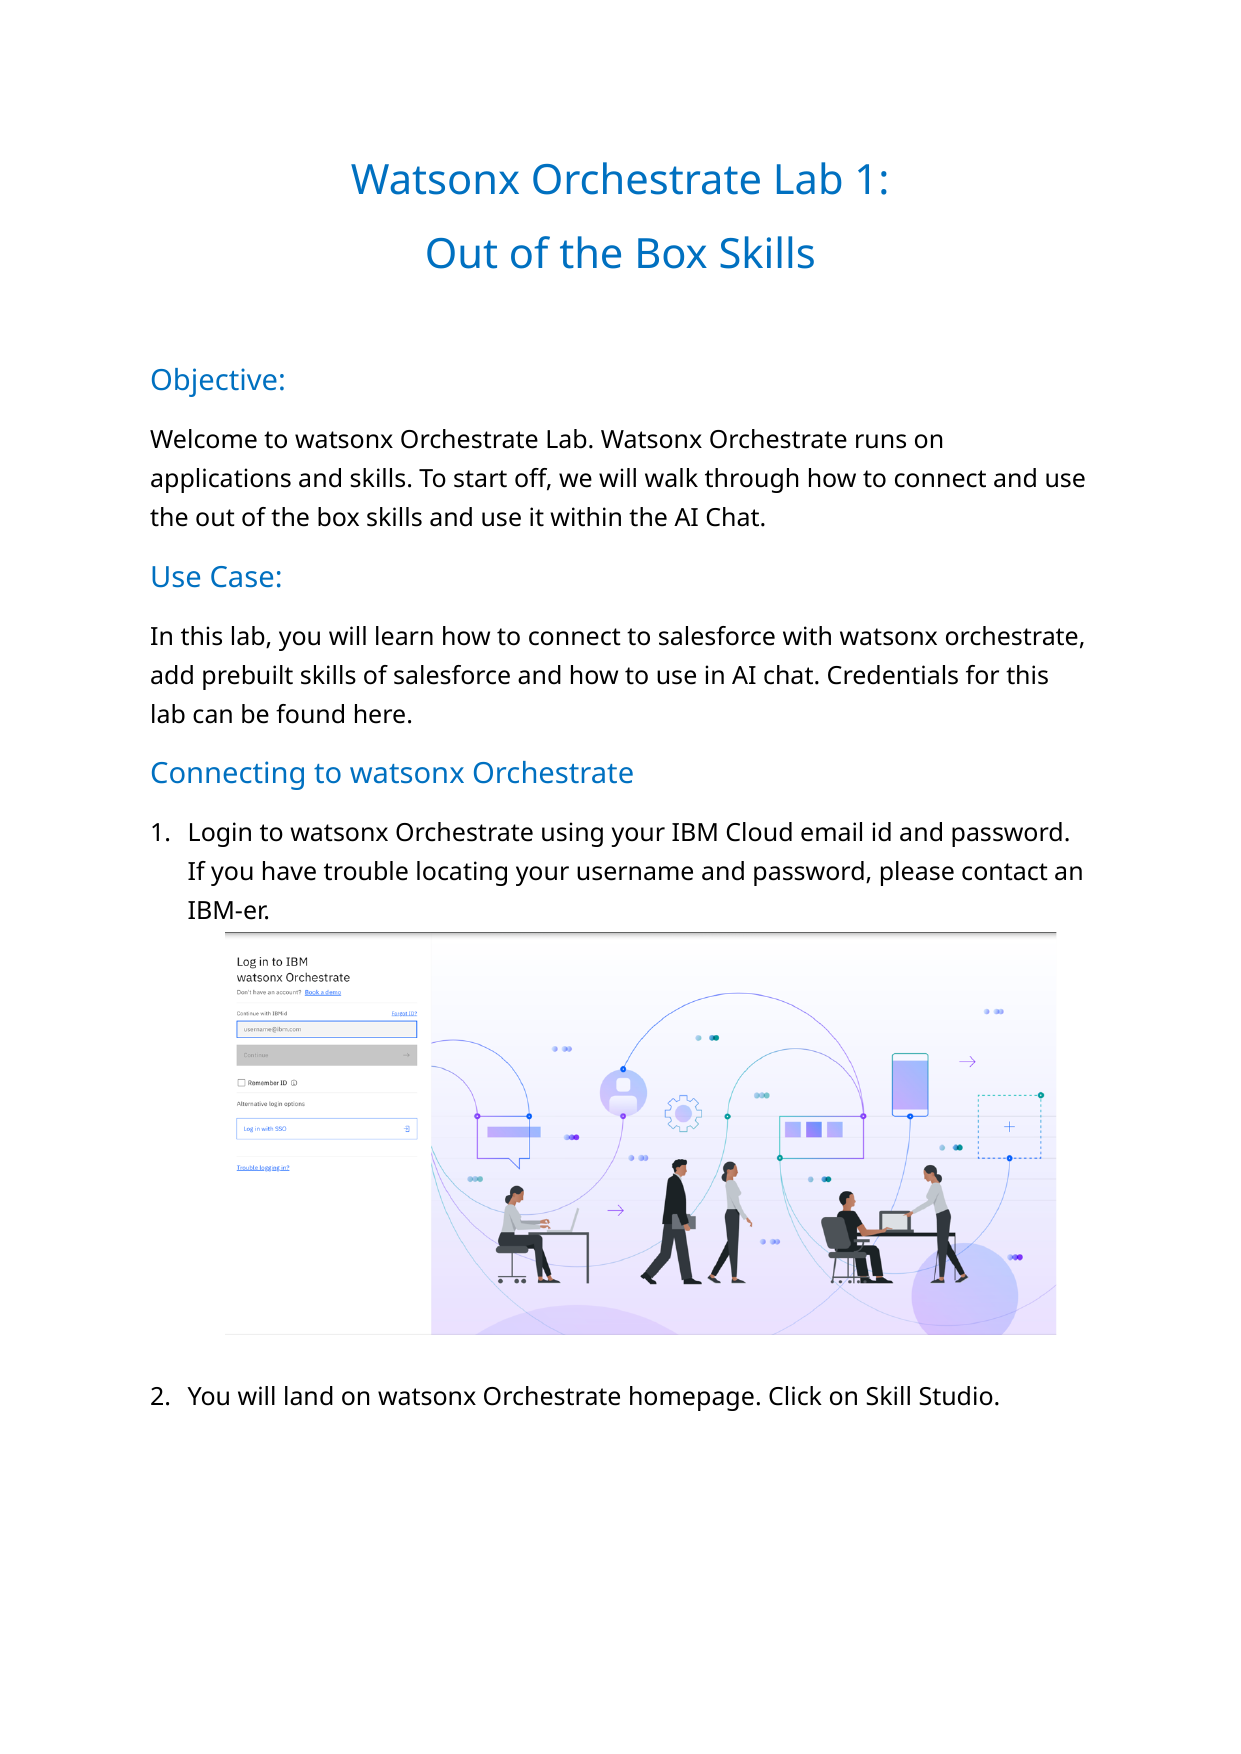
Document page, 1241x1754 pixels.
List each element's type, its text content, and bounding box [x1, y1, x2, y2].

list You will land on watsonx Orchestrate homepage. Click on Skill Studio. [150, 1379, 1090, 1413]
picture [225, 932, 1057, 1335]
list Login to watsonx Orchestrate using your IBM Cloud email id and password. If you have trouble locating your username and password, please contact an IBM-er. [150, 814, 1090, 927]
text Use Case: [150, 556, 1090, 596]
text Connecting to watsonx Orchestrate [150, 752, 1090, 792]
text In this lab, you will learn how to connect to salesforce with watsonx orchestrate, add prebuilt skills of salesforce and how to use in AI chat. Credentials for this lab can be found here. [150, 618, 1090, 731]
subtitle Out of the Box Skills [150, 223, 1090, 280]
subtitle Watsonx Orchestrate Lab 1: [150, 150, 1090, 207]
text Objective: [150, 359, 1090, 399]
text Welcome to watsonx Orchestrate Lab. Watsonx Orchestrate runs on applications and skills. To start off, we will walk through how to connect and use the out of the box skills and use it within the AI Chat. [150, 422, 1090, 534]
